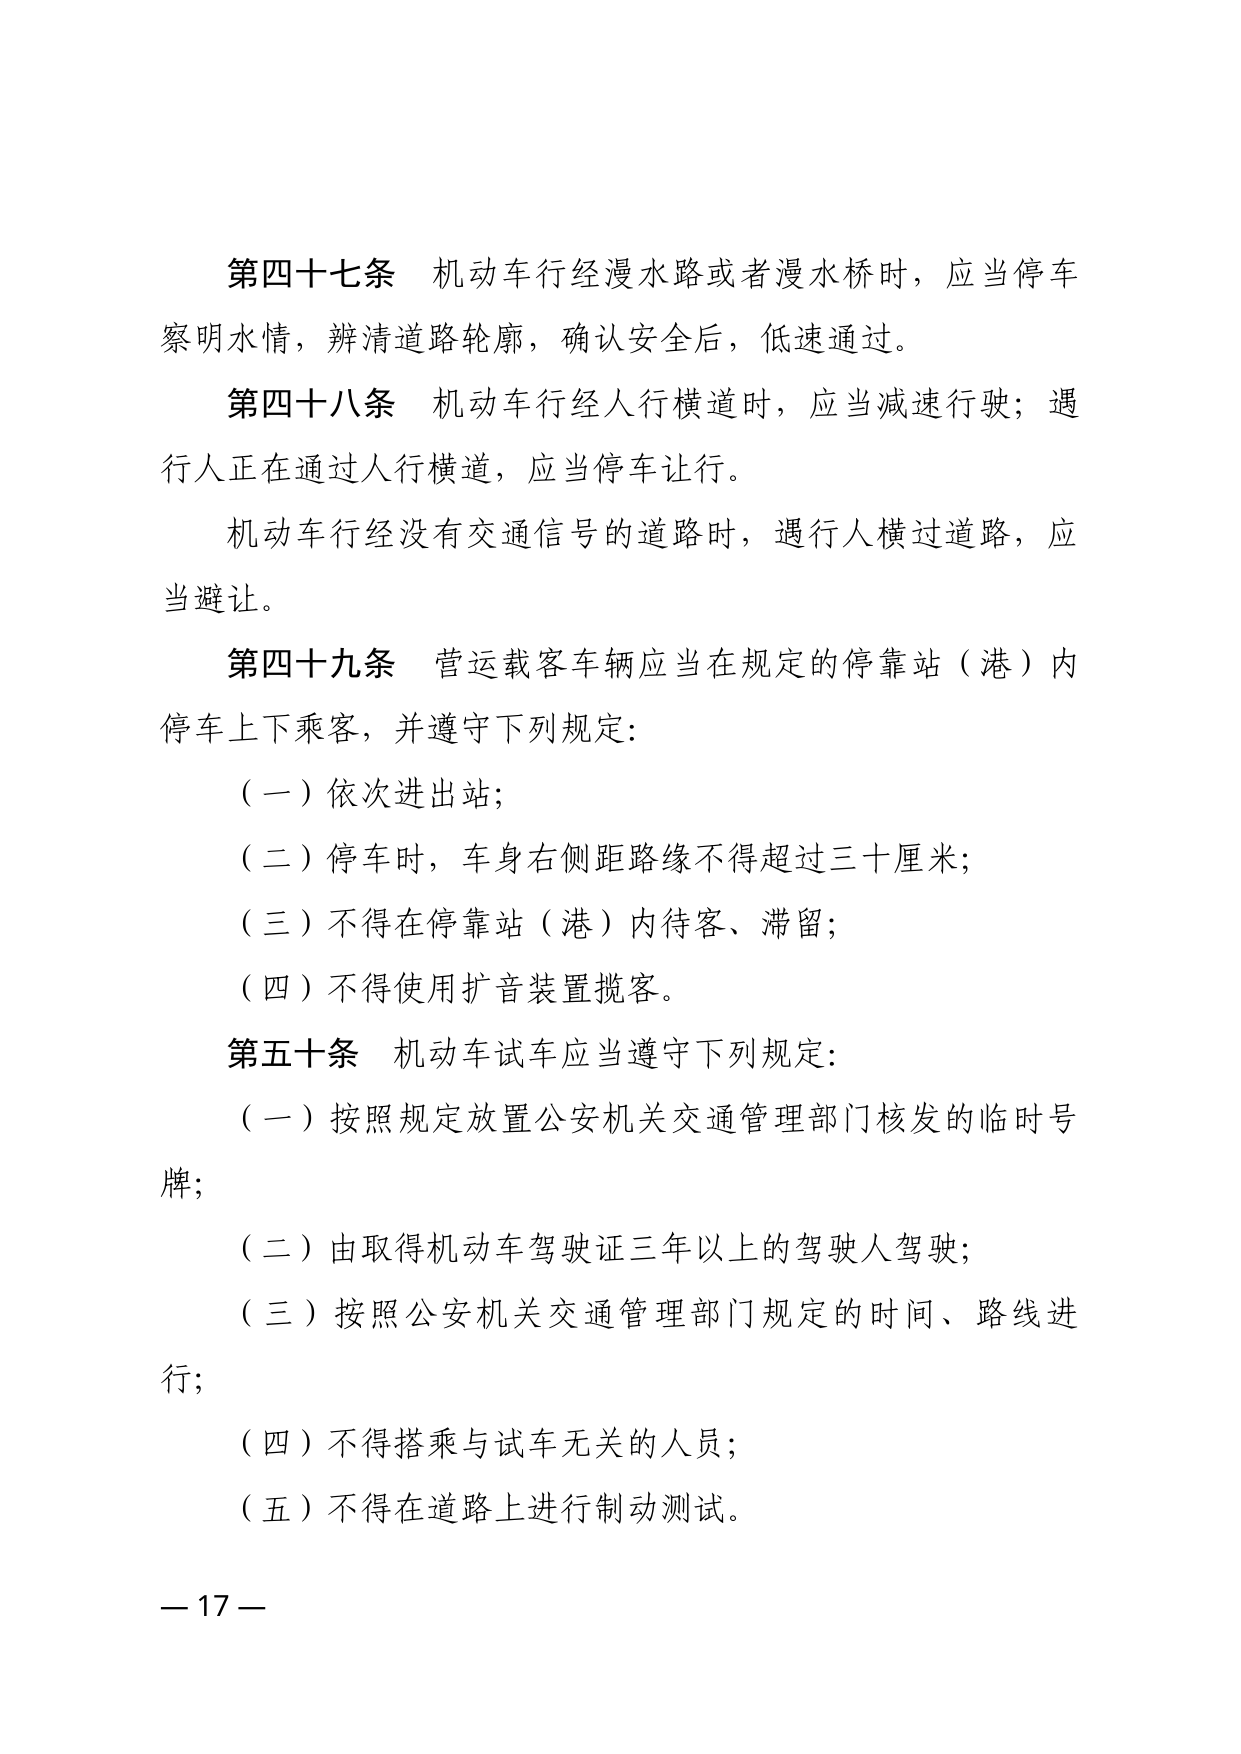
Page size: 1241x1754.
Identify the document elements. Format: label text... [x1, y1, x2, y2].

text （二）由取得机动车驾驶证三年以上的驾驶人驾驶； [159, 1214, 1081, 1279]
text （一）依次进出站； [159, 759, 1081, 824]
text （二）停车时，车身右侧距路缘不得超过三十厘米； [159, 824, 1081, 889]
text 第四十七条 机动车行经漫水路或者漫水桥时，应当停车察明水情，辨清道路轮廓，确认安全后，低速通过。 [159, 239, 1081, 369]
text 机动车行经没有交通信号的道路时，遇行人横过道路，应当避让。 [159, 499, 1081, 629]
text 第五十条 机动车试车应当遵守下列规定： [159, 1019, 1081, 1084]
text 第四十八条 机动车行经人行横道时，应当减速行驶；遇行人正在通过人行横道，应当停车让行。 [159, 369, 1081, 499]
text （四）不得搭乘与试车无关的人员； [159, 1409, 1081, 1474]
text 第四十九条 营运载客车辆应当在规定的停靠站（港）内停车上下乘客，并遵守下列规定： [159, 629, 1081, 759]
text （一）按照规定放置公安机关交通管理部门核发的临时号牌； [159, 1084, 1081, 1214]
text （三）不得在停靠站（港）内待客、滞留； [159, 889, 1081, 954]
text （三）按照公安机关交通管理部门规定的时间、路线进行； [159, 1279, 1081, 1409]
text （四）不得使用扩音装置揽客。 [159, 954, 1081, 1019]
text （五）不得在道路上进行制动测试。 [159, 1474, 1081, 1539]
